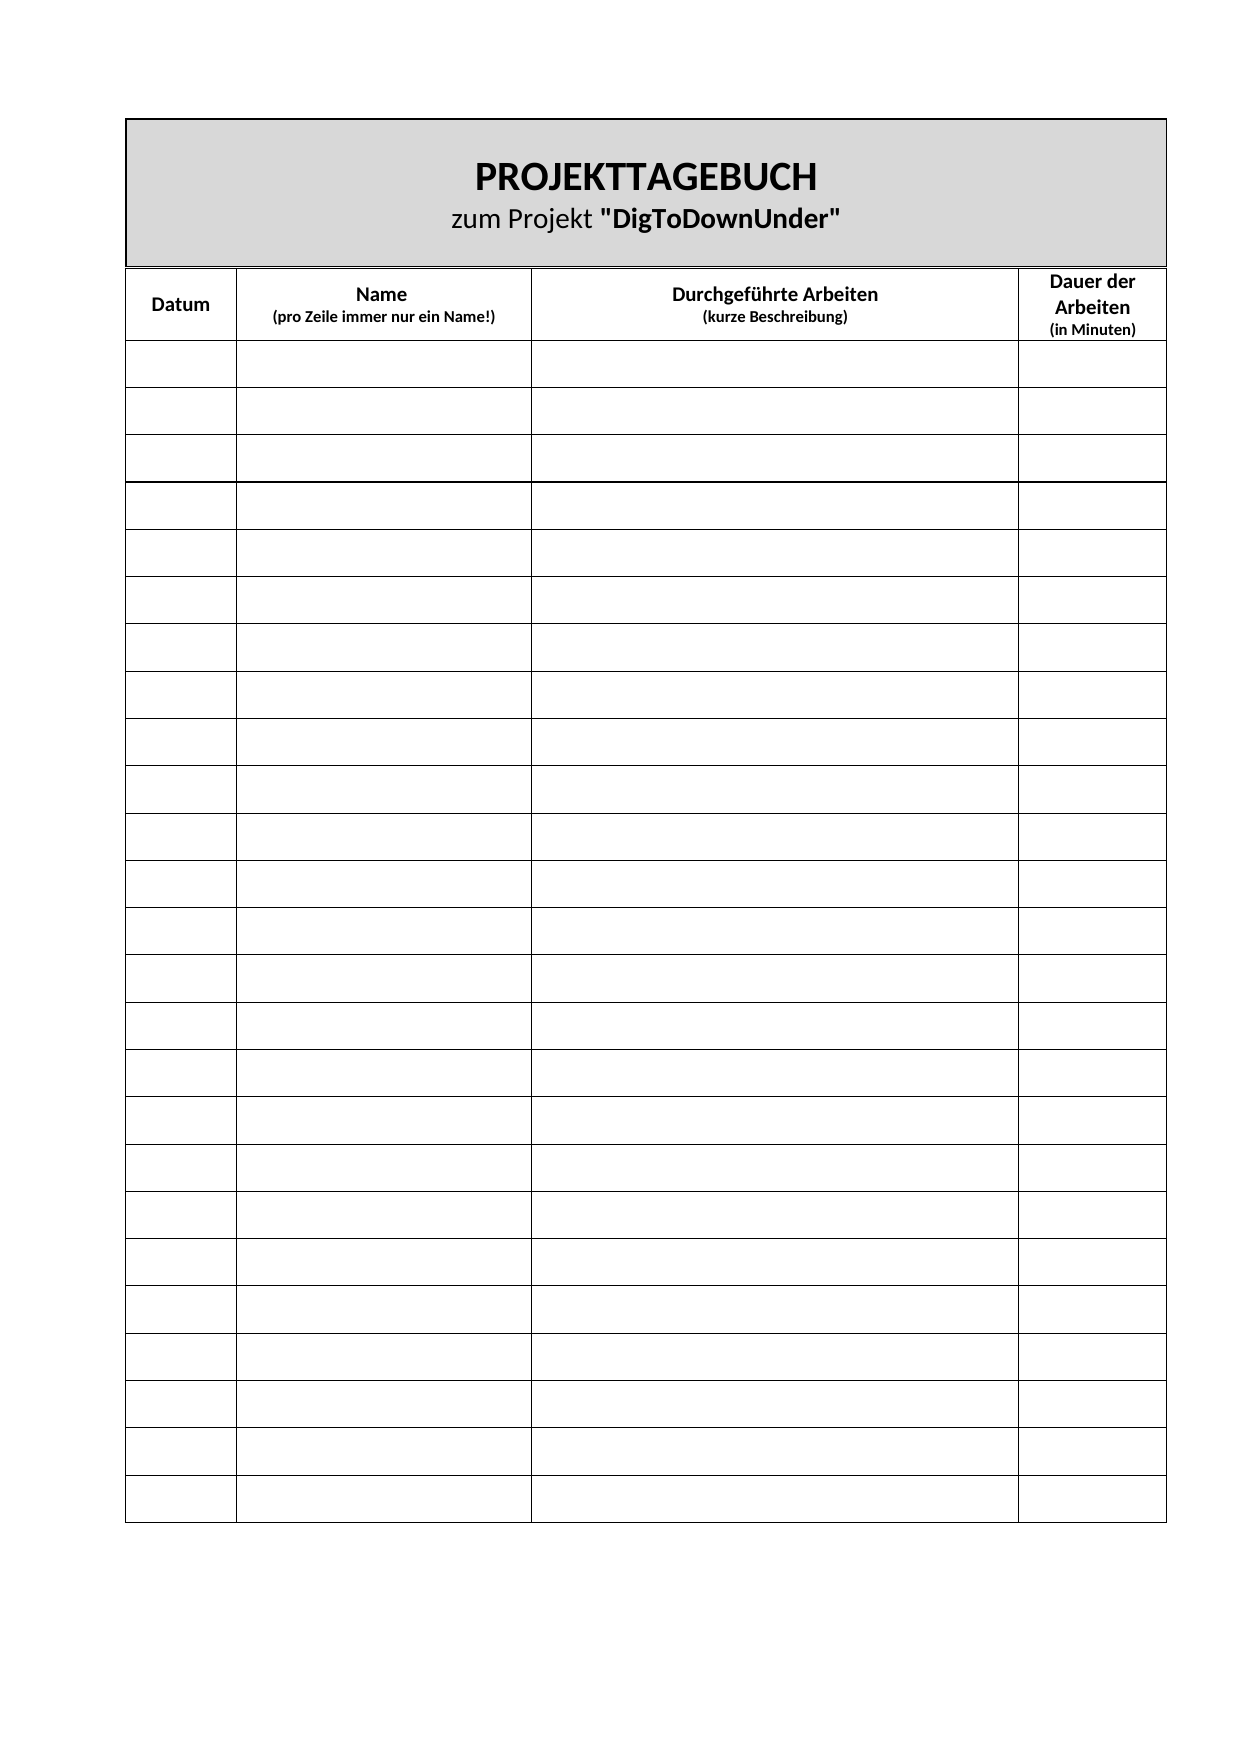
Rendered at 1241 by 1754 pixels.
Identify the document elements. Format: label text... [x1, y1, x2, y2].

table_cell [126, 1286, 236, 1333]
table_cell [237, 955, 531, 1002]
table_cell [126, 435, 236, 481]
table_cell [237, 1286, 531, 1333]
table_cell [532, 388, 1018, 434]
table_cell [1019, 1097, 1166, 1143]
table_cell [1019, 908, 1166, 954]
table_cell [237, 766, 531, 812]
table_cell [1019, 388, 1166, 434]
table_cell [237, 1428, 531, 1474]
table_cell [1019, 483, 1166, 529]
table_cell [237, 1239, 531, 1285]
table_cell [532, 341, 1018, 387]
table_cell [1019, 955, 1166, 1002]
table_cell [1019, 1239, 1166, 1285]
table_cell [237, 1334, 531, 1380]
table_cell [237, 1145, 531, 1191]
table_cell [237, 814, 531, 860]
table_cell [126, 1192, 236, 1238]
table_cell [532, 1192, 1018, 1238]
table_cell [1019, 624, 1166, 671]
table_cell [126, 1239, 236, 1285]
table_cell [1019, 861, 1166, 907]
table_cell [126, 908, 236, 954]
table_cell [237, 1050, 531, 1096]
table_cell [237, 672, 531, 718]
table_cell [237, 1381, 531, 1427]
table_cell [126, 341, 236, 387]
table_cell [237, 1003, 531, 1049]
table_cell [532, 1003, 1018, 1049]
table_cell [532, 1286, 1018, 1333]
table_cell [126, 1145, 236, 1191]
table_cell [1019, 577, 1166, 623]
table_header Name (pro Zeile immer nur ein Name!) [237, 269, 531, 339]
table_cell [126, 1381, 236, 1427]
table_cell [532, 766, 1018, 812]
table_cell [532, 435, 1018, 481]
table_cell [237, 530, 531, 576]
table_cell [532, 1334, 1018, 1380]
table_cell [532, 577, 1018, 623]
table_cell [126, 1097, 236, 1143]
table_cell [237, 1476, 531, 1522]
table_cell [1019, 1334, 1166, 1380]
table_cell [126, 1476, 236, 1522]
table_cell [237, 1192, 531, 1238]
table_cell [126, 530, 236, 576]
table_header PROJEKTTAGEBUCH zum Projekt "DigToDownUnder" [127, 120, 1166, 266]
table_header Dauer der Arbeiten (in Minuten) [1019, 269, 1166, 339]
table_cell [532, 1050, 1018, 1096]
table_cell [1019, 1286, 1166, 1333]
table_cell [1019, 1192, 1166, 1238]
table_cell [532, 1381, 1018, 1427]
table_cell [126, 1334, 236, 1380]
table_cell [126, 1050, 236, 1096]
table_cell [237, 908, 531, 954]
table_cell [237, 483, 531, 529]
table_cell [126, 955, 236, 1002]
table_cell [126, 719, 236, 765]
table_cell [532, 1428, 1018, 1474]
table_cell [126, 577, 236, 623]
table_cell [1019, 1003, 1166, 1049]
table_cell [1019, 1428, 1166, 1474]
table_cell [532, 1145, 1018, 1191]
table_cell [1019, 530, 1166, 576]
table_cell [532, 1476, 1018, 1522]
table_cell [1019, 1381, 1166, 1427]
table_cell [237, 1097, 531, 1143]
table_cell [1019, 1145, 1166, 1191]
table_header Datum [126, 269, 236, 339]
table_cell [1019, 435, 1166, 481]
table_cell [1019, 1050, 1166, 1096]
table_cell [532, 814, 1018, 860]
table_cell [126, 814, 236, 860]
table_cell [237, 861, 531, 907]
table_cell [532, 955, 1018, 1002]
table_cell [126, 1003, 236, 1049]
table_cell [532, 1239, 1018, 1285]
table_cell [126, 672, 236, 718]
table_cell [532, 530, 1018, 576]
table_cell [237, 719, 531, 765]
table_cell [1019, 341, 1166, 387]
table_cell [532, 624, 1018, 671]
table_cell [532, 1097, 1018, 1143]
table_cell [1019, 719, 1166, 765]
table_cell [126, 388, 236, 434]
table_cell [237, 435, 531, 481]
table_cell [532, 861, 1018, 907]
table_cell [237, 341, 531, 387]
table_cell [1019, 672, 1166, 718]
table_cell [237, 624, 531, 671]
table_cell [237, 388, 531, 434]
table_cell [126, 483, 236, 529]
table_cell [126, 861, 236, 907]
table_cell [126, 766, 236, 812]
table_cell [532, 483, 1018, 529]
table_header Durchgeführte Arbeiten (kurze Beschreibung) [532, 269, 1018, 339]
table_cell [1019, 1476, 1166, 1522]
table_cell [532, 672, 1018, 718]
table_cell [1019, 766, 1166, 812]
table_cell [532, 908, 1018, 954]
table_cell [126, 624, 236, 671]
table_cell [126, 1428, 236, 1474]
table_cell [532, 719, 1018, 765]
table_cell [237, 577, 531, 623]
table_cell [1019, 814, 1166, 860]
